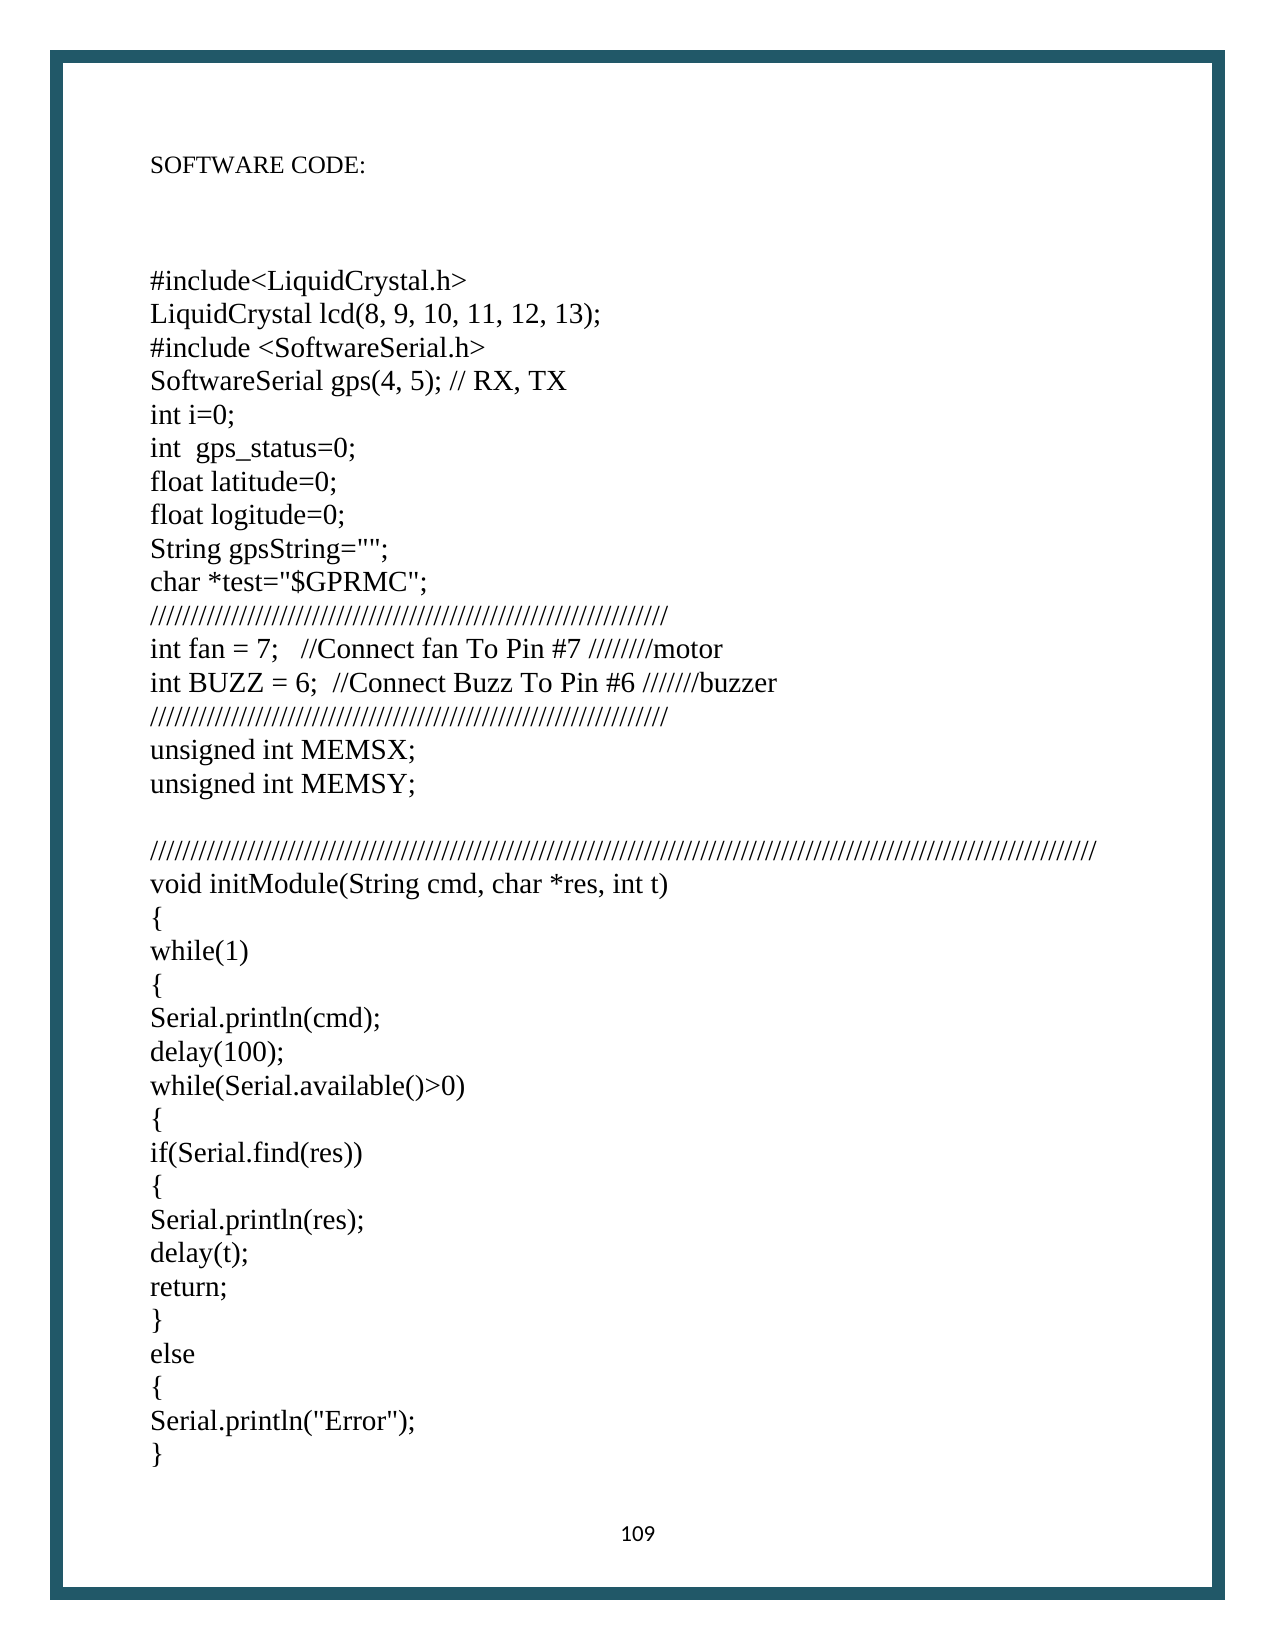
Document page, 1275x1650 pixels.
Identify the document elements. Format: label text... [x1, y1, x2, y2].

text else [150, 1336, 1125, 1369]
text int BUZZ = 6; //Connect Buzz To Pin #6 ///////buzzer [150, 665, 1125, 699]
text SOFTWARE CODE: [150, 150, 1125, 179]
text Serial.println("Error"); [150, 1403, 1125, 1437]
text unsigned int MEMSX; [150, 732, 1125, 766]
text int i=0; [150, 397, 1125, 430]
text delay(100); [150, 1034, 1125, 1068]
text } [150, 1437, 1125, 1470]
text } [150, 1302, 1125, 1336]
text { [150, 1168, 1125, 1202]
text while(Serial.available()>0) [150, 1068, 1125, 1101]
text while(1) [150, 933, 1125, 967]
text char *test="$GPRMC"; [150, 564, 1125, 598]
text //////////////////////////////////////////////////////////////// [150, 699, 1125, 732]
text #include<LiquidCrystal.h> [150, 263, 1125, 296]
text Serial.println(cmd); [150, 1001, 1125, 1034]
text return; [150, 1269, 1125, 1302]
text void initModule(String cmd, char *res, int t) [150, 866, 1125, 900]
text //////////////////////////////////////////////////////////////// [150, 598, 1125, 632]
text float logitude=0; [150, 497, 1125, 531]
text unsigned int MEMSY; [150, 766, 1125, 799]
text #include <SoftwareSerial.h> [150, 330, 1125, 363]
text { [150, 967, 1125, 1001]
text { [150, 1101, 1125, 1135]
text if(Serial.find(res)) [150, 1135, 1125, 1168]
text delay(t); [150, 1235, 1125, 1269]
text Serial.println(res); [150, 1202, 1125, 1235]
text int fan = 7; //Connect fan To Pin #7 ////////motor [150, 632, 1125, 665]
text LiquidCrystal lcd(8, 9, 10, 11, 12, 13); [150, 296, 1125, 330]
text String gpsString=""; [150, 531, 1125, 564]
text { [150, 1369, 1125, 1403]
text int gps_status=0; [150, 430, 1125, 464]
text float latitude=0; [150, 464, 1125, 497]
text ///////////////////////////////////////////////////////////////////////////////////////////////////////////////////// [150, 833, 1125, 866]
text { [150, 900, 1125, 933]
text SoftwareSerial gps(4, 5); // RX, TX [150, 363, 1125, 397]
